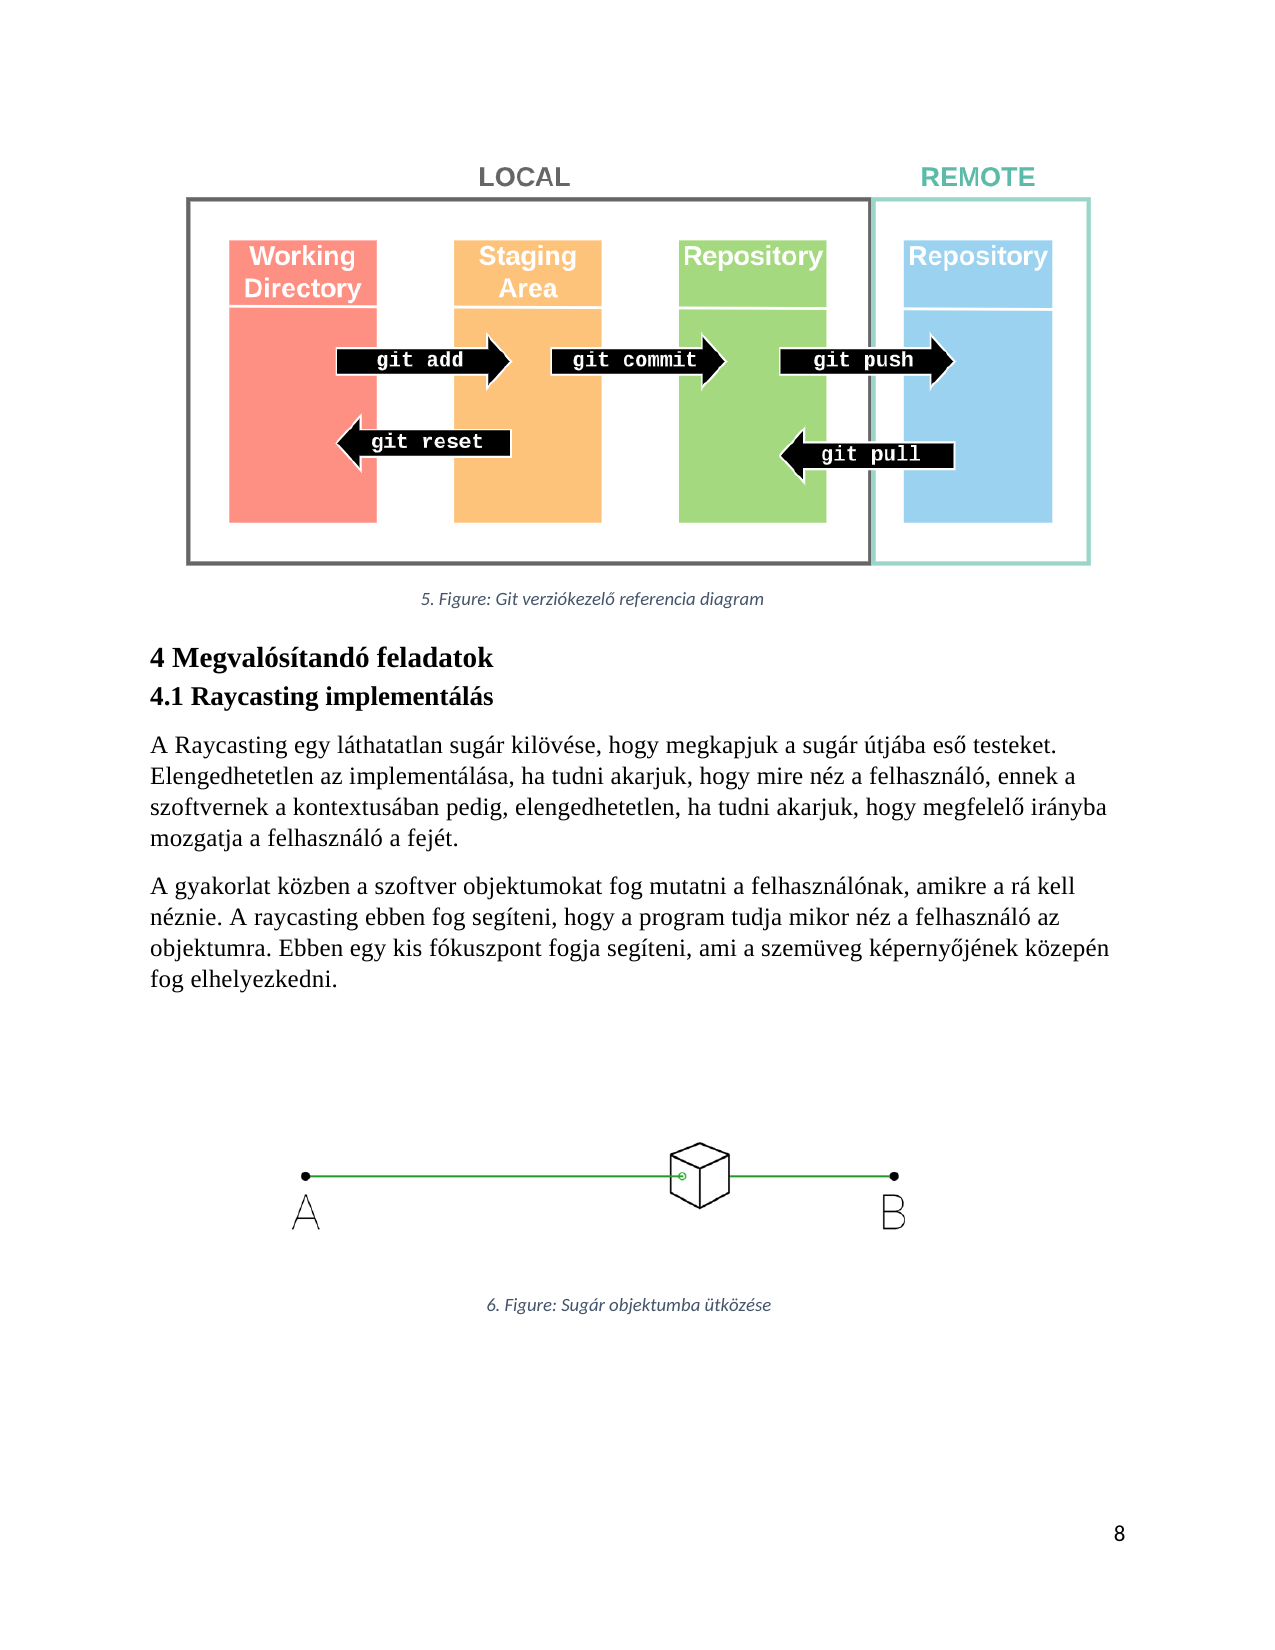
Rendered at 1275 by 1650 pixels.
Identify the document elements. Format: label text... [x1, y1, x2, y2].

picture [142, 1014, 1088, 1362]
picture [179, 149, 1096, 585]
text A Raycasting egy láthatatlan sugár kilövése, hogy megkapjuk a sugár útjába eső testeket. Elengedhetetlen az implementálása, ha tudni akarjuk, hogy mire néz a felhasználó, ennek a szoftvernek a kontextusában pedig, elengedhetetlen, ha tudni akarjuk, hogy megfelelő irányba mozgatja a felhasználó a fejét. [150, 730, 1125, 852]
text A gyakorlat közben a szoftver objektumokat fog mutatni a felhasználónak, amikre a rá kell néznie. A raycasting ebben fog segíteni, hogy a program tudja mikor néz a felhasználó az objektumra. Ebben egy kis fókuszpont fogja segíteni, ami a szemüveg képernyőjének közepén fog elhelyezkedni. [150, 871, 1125, 993]
subtitle 4.1 Raycasting implementálás [150, 680, 1125, 711]
subtitle 4 Megvalósítandó feladatok [150, 557, 1125, 673]
